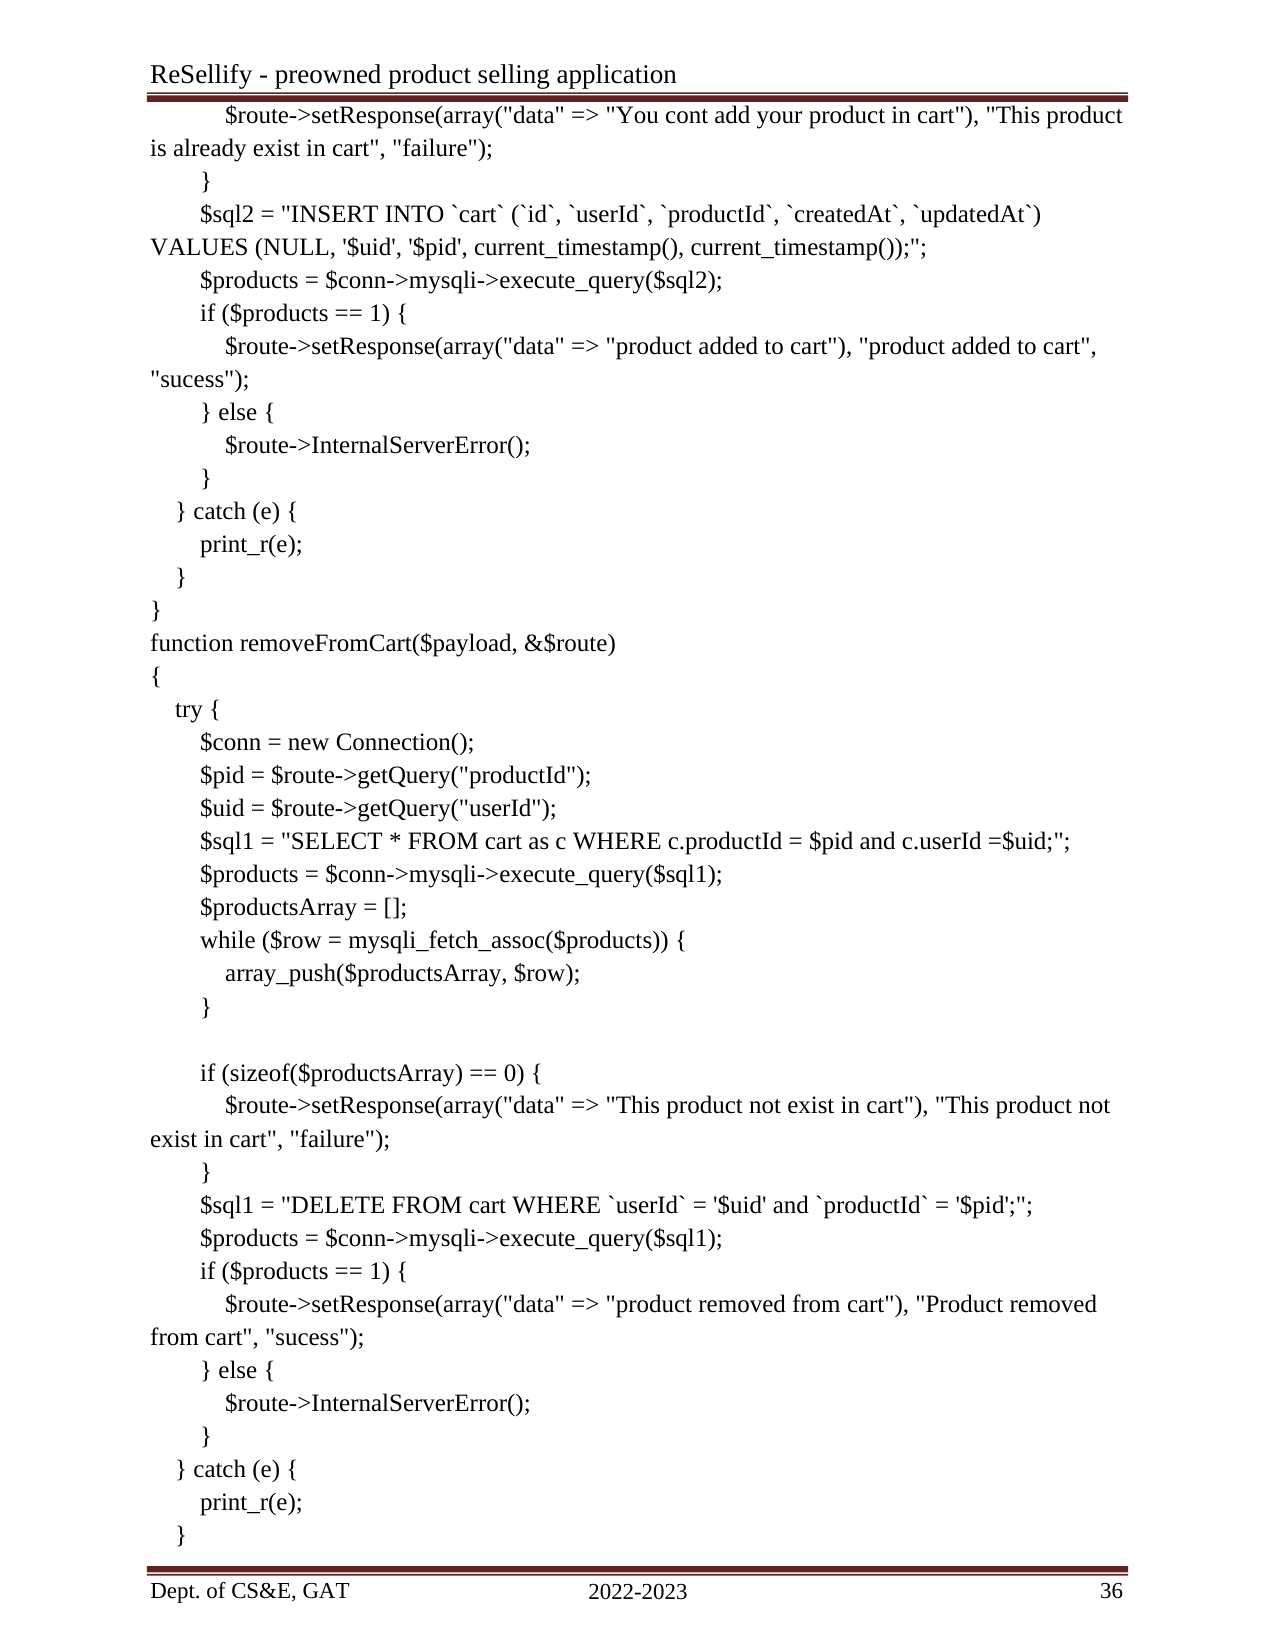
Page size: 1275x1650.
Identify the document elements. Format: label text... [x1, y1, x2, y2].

text { [150, 661, 1134, 690]
text while ($row = mysqli_fetch_assoc($products)) { [150, 926, 1134, 954]
text $route->setResponse(array("data" => "product added to cart"), "product added to cart", "sucess"); [150, 331, 1134, 393]
text $products = $conn->mysqli->execute_query($sql1); [150, 859, 1134, 888]
text } [150, 463, 1134, 492]
text } else { [150, 397, 1134, 426]
text $sql1 = "DELETE FROM cart WHERE `userId` = '$uid' and `productId` = '$pid';"; [150, 1190, 1134, 1218]
text print_r(e); [150, 1487, 1134, 1516]
text $route->InternalServerError(); [150, 430, 1134, 459]
text } [150, 1157, 1134, 1185]
text $conn = new Connection(); [150, 727, 1134, 756]
text } catch (e) { [150, 1454, 1134, 1483]
text $sql2 = "INSERT INTO `cart` (`id`, `userId`, `productId`, `createdAt`, `updatedAt`) VALUES (NULL, '$uid', '$pid', current_timestamp(), current_timestamp());"; [150, 199, 1134, 261]
text $route->InternalServerError(); [150, 1388, 1134, 1417]
text $route->setResponse(array("data" => "You cont add your product in cart"), "This product is already exist in cart", "failure"); [150, 100, 1134, 162]
text $products = $conn->mysqli->execute_query($sql1); [150, 1223, 1134, 1251]
text $uid = $route->getQuery("userId"); [150, 793, 1134, 822]
text array_push($productsArray, $row); [150, 958, 1134, 987]
text } [150, 595, 1134, 624]
text $route->setResponse(array("data" => "This product not exist in cart"), "This product not exist in cart", "failure"); [150, 1091, 1134, 1152]
text } [150, 166, 1134, 195]
text $products = $conn->mysqli->execute_query($sql2); [150, 265, 1134, 294]
text $pid = $route->getQuery("productId"); [150, 760, 1134, 789]
text function removeFromCart($payload, &$route) [150, 628, 1134, 657]
text $route->setResponse(array("data" => "product removed from cart"), "Product removed from cart", "sucess"); [150, 1289, 1134, 1351]
text } [150, 1520, 1134, 1549]
text if ($products == 1) { [150, 1256, 1134, 1284]
text $sql1 = "SELECT * FROM cart as c WHERE c.productId = $pid and c.userId =$uid;"; [150, 826, 1134, 855]
text $productsArray = []; [150, 892, 1134, 921]
text if (sizeof($productsArray) == 0) { [150, 1058, 1134, 1086]
text if ($products == 1) { [150, 298, 1134, 327]
text } [150, 562, 1134, 591]
text print_r(e); [150, 529, 1134, 558]
text } [150, 992, 1134, 1020]
text } catch (e) { [150, 496, 1134, 525]
text } [150, 1421, 1134, 1449]
text try { [150, 694, 1134, 723]
text } else { [150, 1355, 1134, 1383]
